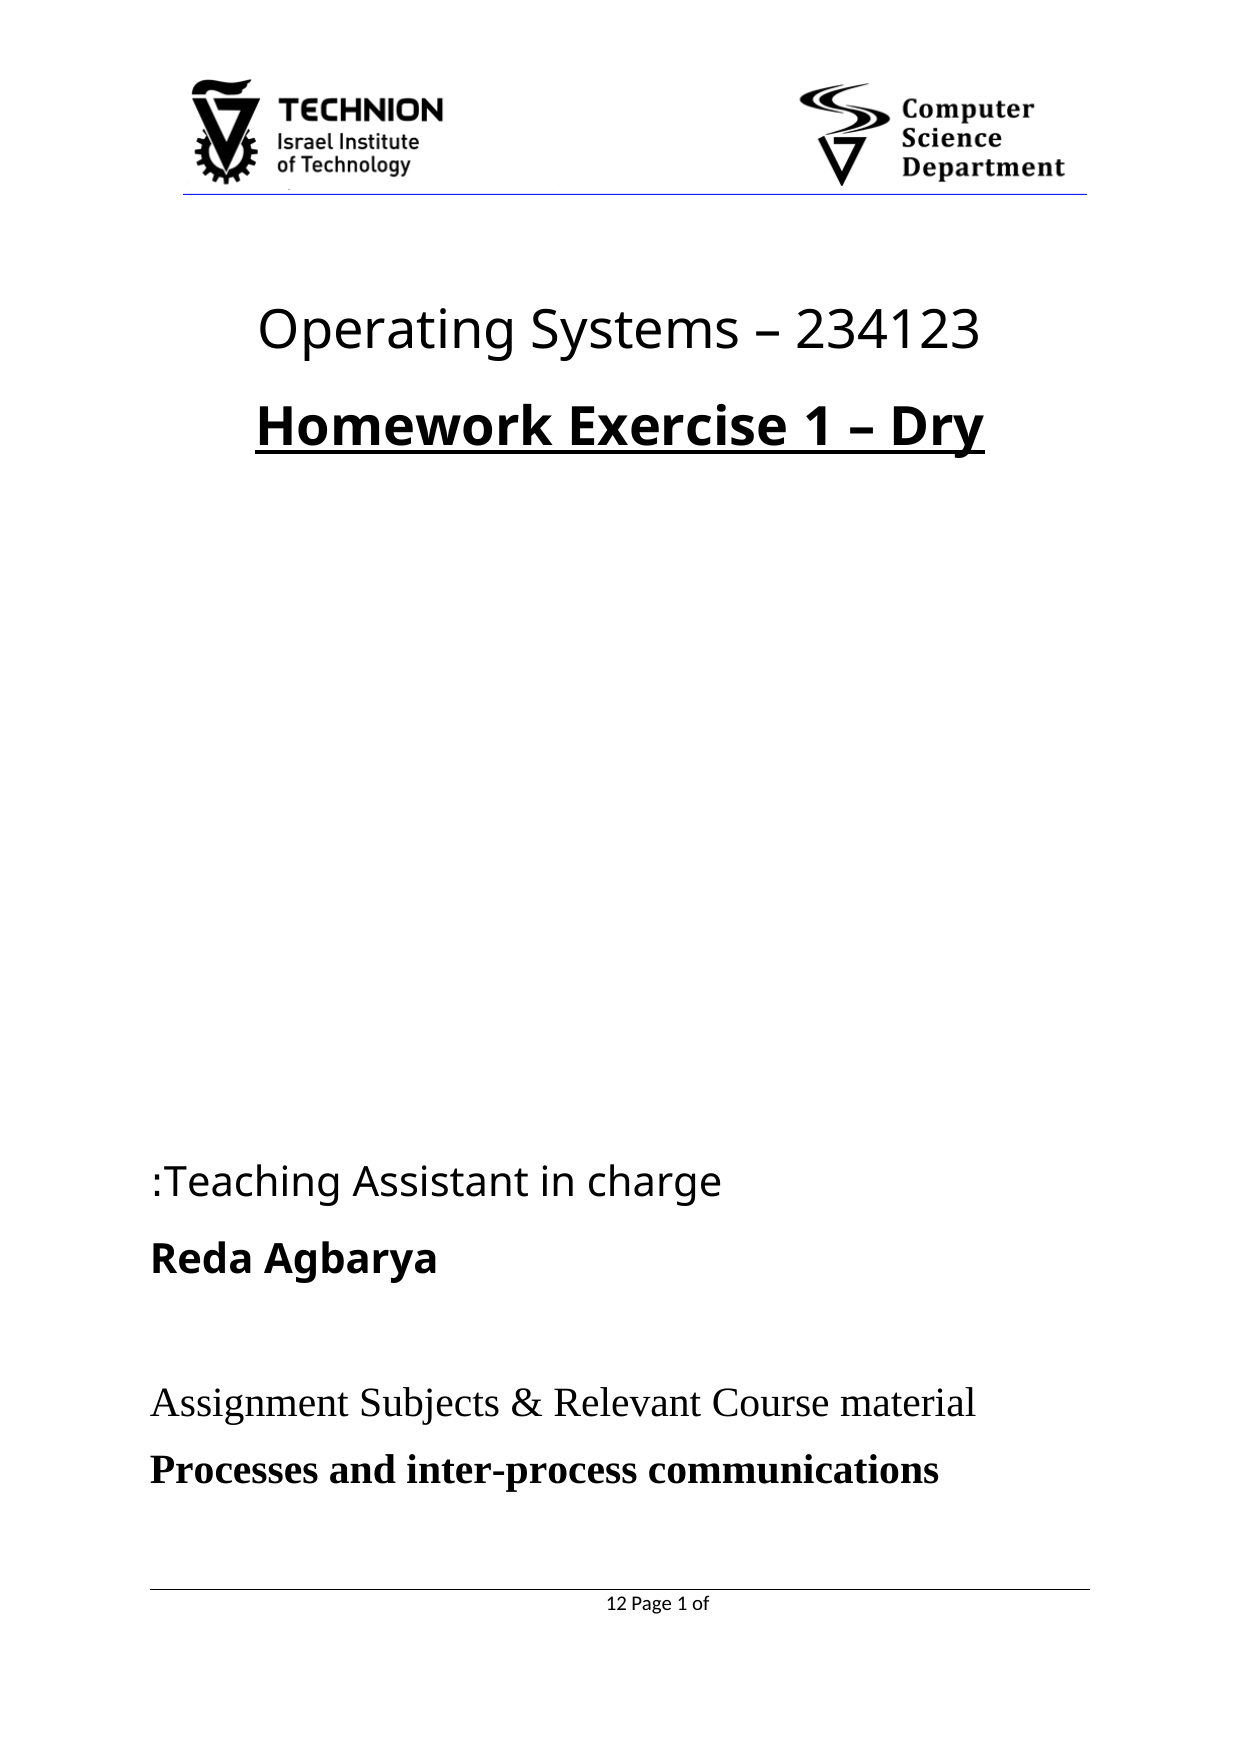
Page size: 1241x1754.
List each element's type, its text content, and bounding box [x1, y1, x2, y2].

text Operating Systems – 234123 [150, 290, 1090, 364]
text Processes and inter-process communications [150, 1445, 1090, 1493]
text Teaching Assistant in charge: [150, 1151, 1090, 1208]
text Assignment Subjects & Relevant Course material [150, 1378, 1090, 1426]
text Homework Exercise 1 – Dry [150, 387, 1090, 461]
text Reda Agbarya [150, 1229, 1090, 1286]
picture [180, 75, 1090, 200]
